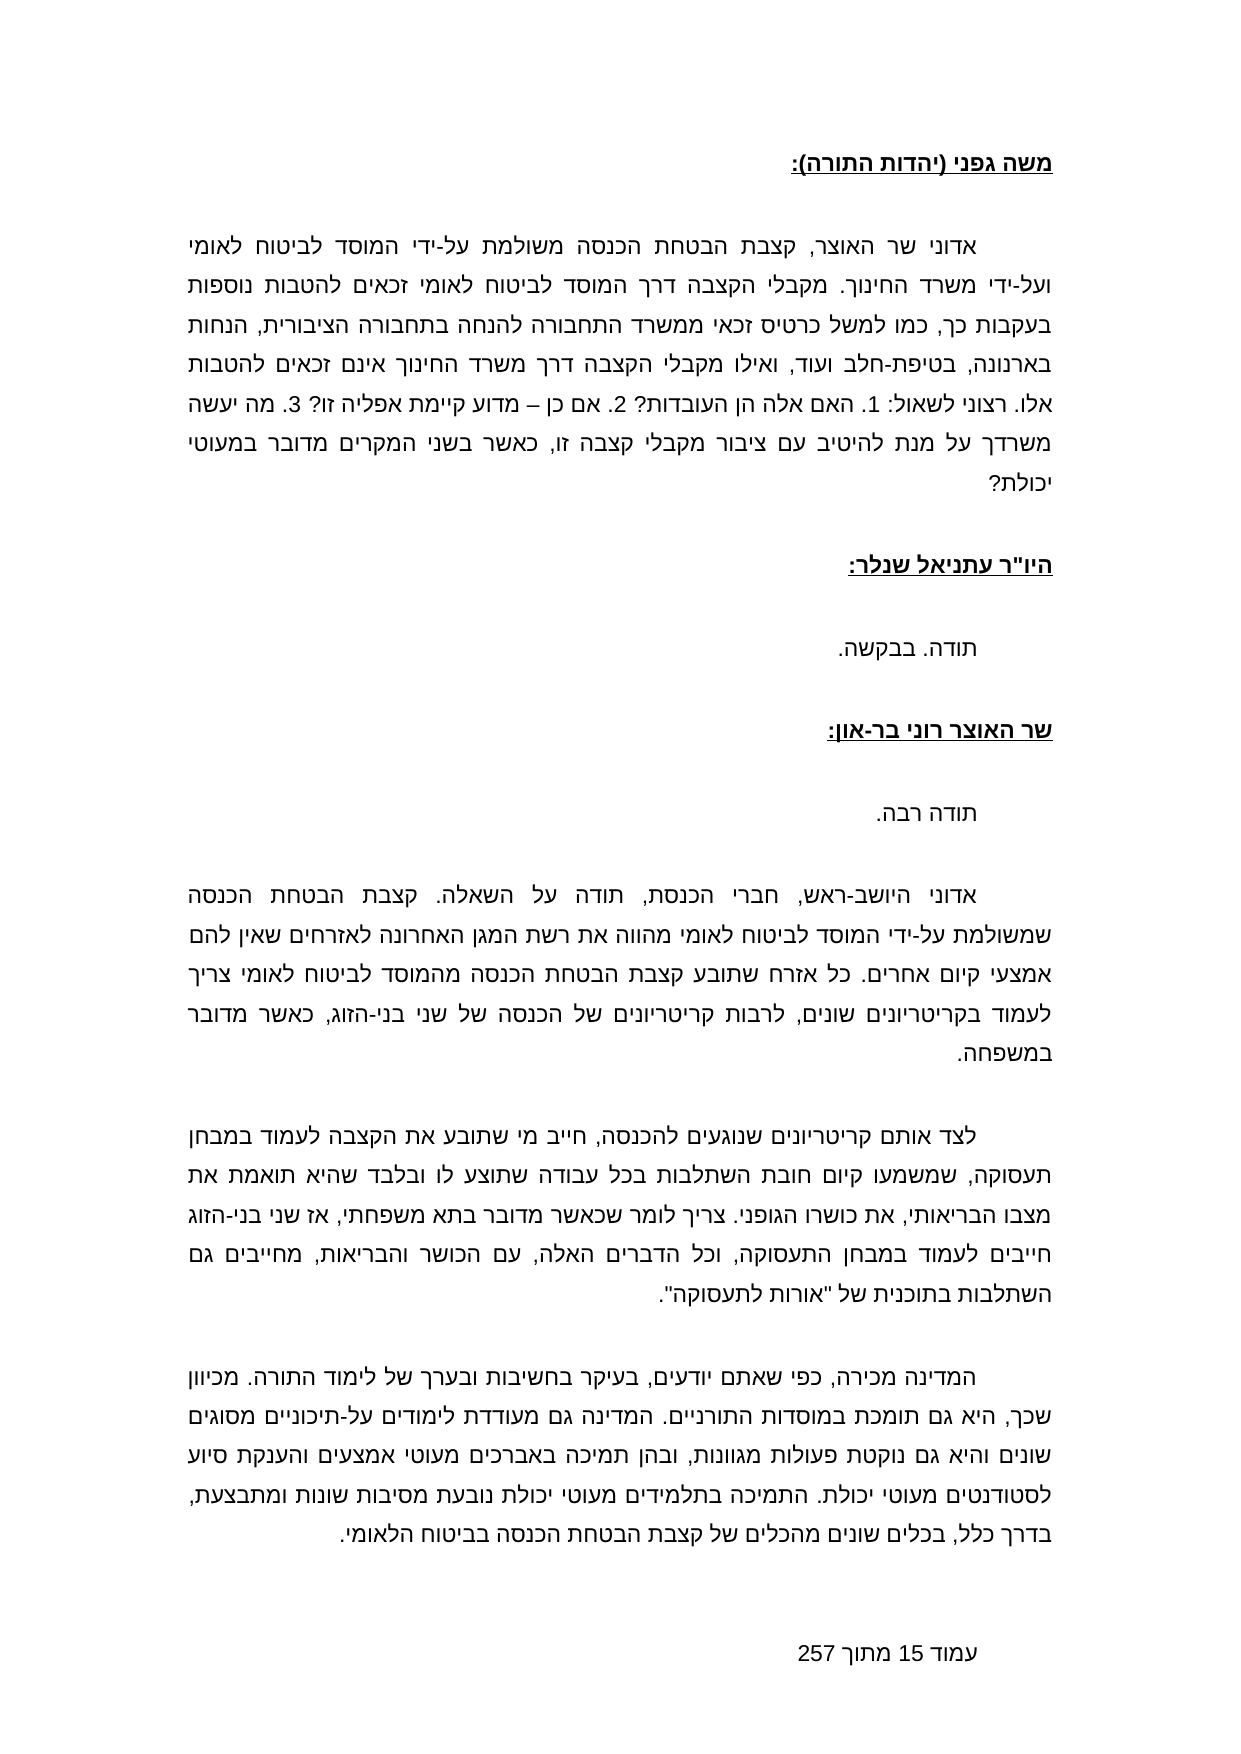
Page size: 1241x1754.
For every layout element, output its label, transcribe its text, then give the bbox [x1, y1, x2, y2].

text תודה רבה. [187, 800, 1053, 826]
text המדינה מכירה, כפי שאתם יודעים, בעיקר בחשיבות ובערך של לימוד התורה. מכיוון שכך, היא גם תומכת במוסדות התורניים. המדינה גם מעודדת לימודים על-תיכוניים מסוגים שונים והיא גם נוקטת פעולות מגוונות, ובהן תמיכה באברכים מעוטי אמצעים והענקת סיוע לסטודנטים מעוטי יכולת. התמיכה בתלמידים מעוטי יכולת נובעת מסיבות שונות ומתבצעת, בדרך כלל, בכלים שונים מהכלים של קצבת הבטחת הכנסה בביטוח הלאומי. [187, 1363, 1053, 1548]
text היו"ר עתניאל שנלר: [187, 552, 1053, 578]
text תודה. בבקשה. [187, 635, 1053, 661]
text שר האוצר רוני בר-און: [187, 717, 1053, 744]
text אדוני היושב-ראש, חברי הכנסת, תודה על השאלה. קצבת הבטחת הכנסה שמשולמת על-ידי המוסד לביטוח לאומי מהווה את רשת המגן האחרונה לאזרחים שאין להם אמצעי קיום אחרים. כל אזרח שתובע קצבת הבטחת הכנסה מהמוסד לביטוח לאומי צריך לעמוד בקריטריונים שונים, לרבות קריטריונים של הכנסה של שני בני-הזוג, כאשר מדובר במשפחה. [187, 882, 1053, 1067]
text לצד אותם קריטריונים שנוגעים להכנסה, חייב מי שתובע את הקצבה לעמוד במבחן תעסוקה, שמשמעו קיום חובת השתלבות בכל עבודה שתוצע לו ובלבד שהיא תואמת את מצבו הבריאותי, את כושרו הגופני. צריך לומר שכאשר מדובר בתא משפחתי, אז שני בני-הזוג חייבים לעמוד במבחן התעסוקה, וכל הדברים האלה, עם הכושר והבריאות, מחייבים גם השתלבות בתוכנית של "אורות לתעסוקה". [187, 1123, 1053, 1307]
text (יהדות התורה): [187, 150, 1053, 176]
text אדוני שר האוצר, קצבת הבטחת הכנסה משולמת על-ידי המוסד לביטוח לאומי ועל-ידי משרד החינוך. מקבלי הקצבה דרך המוסד לביטוח לאומי זכאים להטבות נוספות בעקבות כך, כמו למשל כרטיס זכאי ממשרד התחבורה להנחה בתחבורה הציבורית, הנחות בארנונה, בטיפת-חלב ועוד, ואילו מקבלי הקצבה דרך משרד החינוך אינם זכאים להטבות אלו. רצוני לשאול: 1. האם אלה הן העובדות? 2. אם כן – מדוע קיימת אפליה זו? 3. מה יעשה משרדך על מנת להיטיב עם ציבור מקבלי קצבה זו, כאשר בשני המקרים מדובר במעוטי יכולת? [187, 233, 1053, 496]
